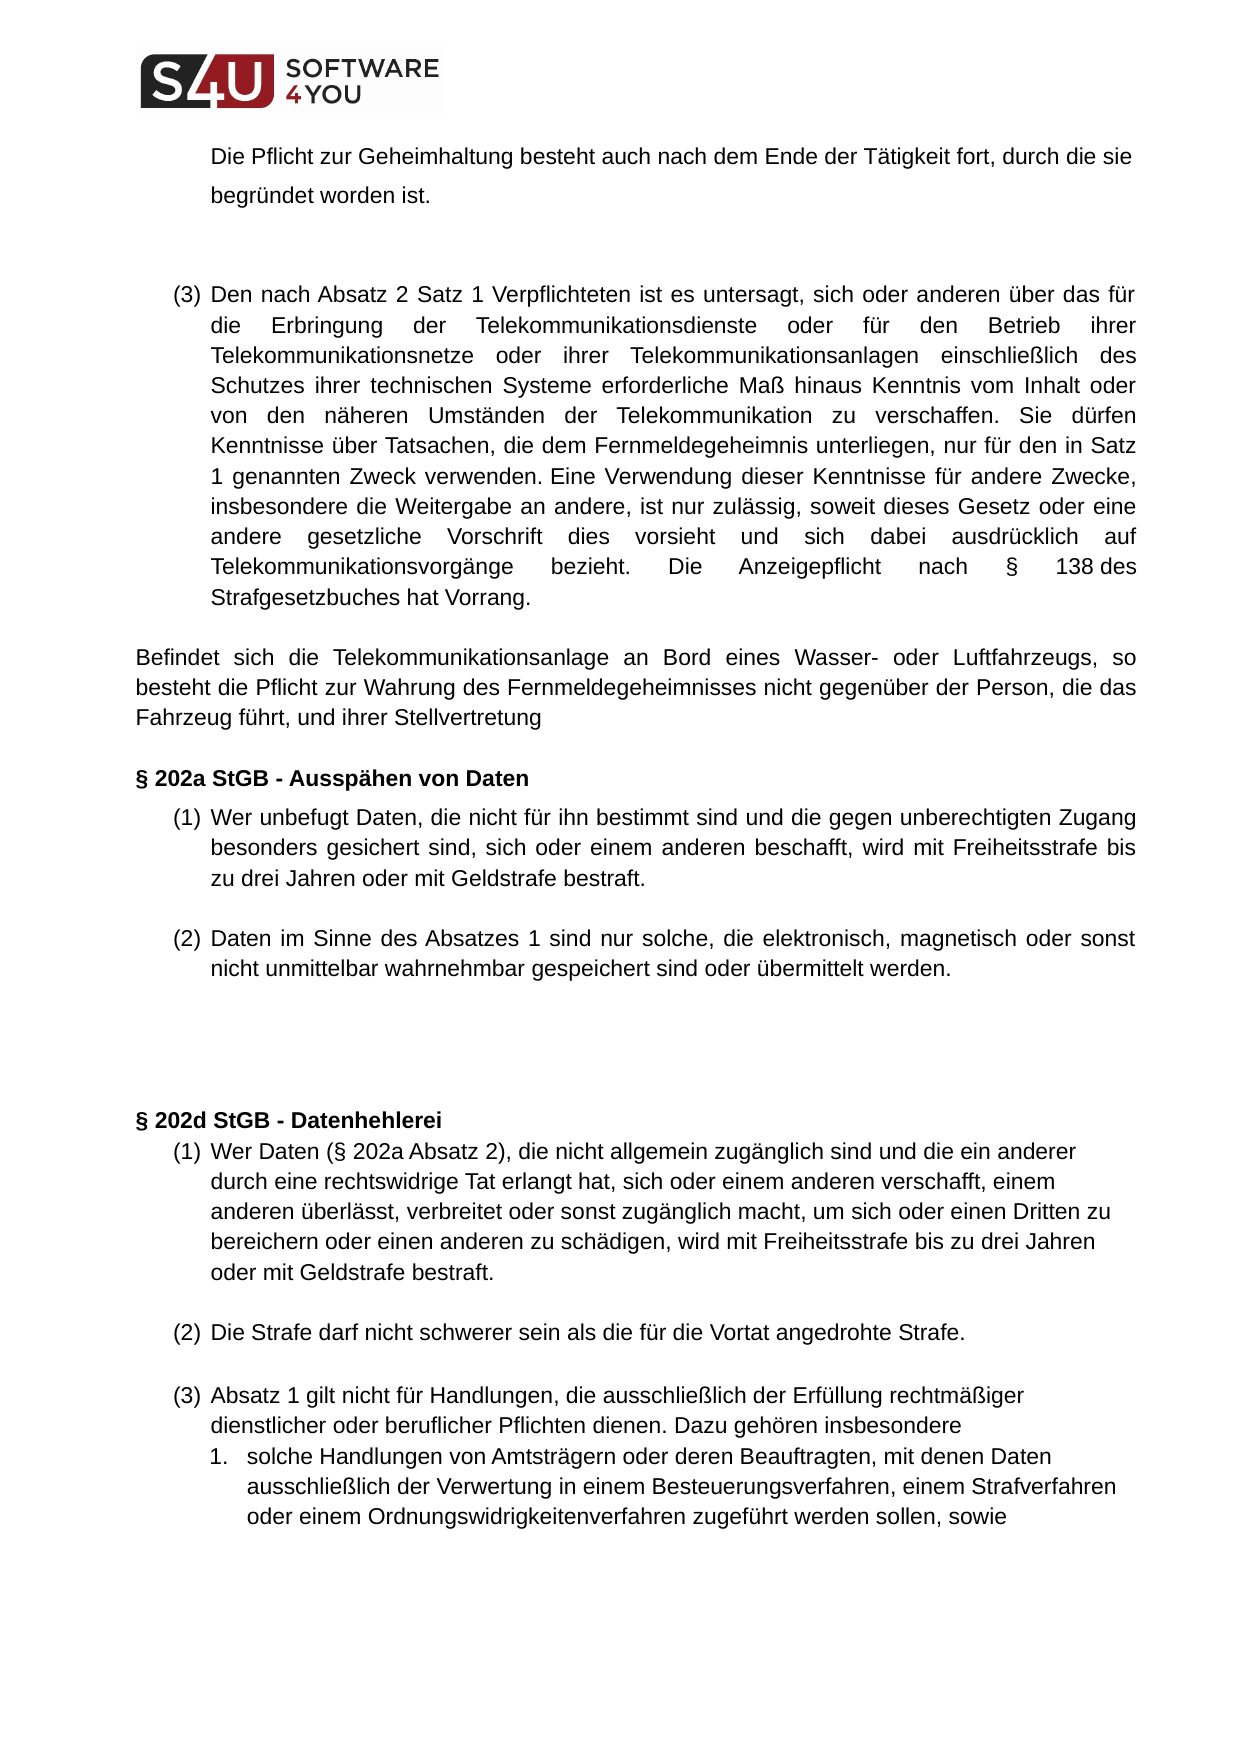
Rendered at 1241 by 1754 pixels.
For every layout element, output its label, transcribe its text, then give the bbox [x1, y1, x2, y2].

list Wer unbefugt Daten, die nicht für ihn bestimmt sind und die gegen unberechtigten Zugang besonders gesichert sind, sich oder einem anderen beschafft, wird mit Freiheitsstrafe bis zu drei Jahren oder mit Geldstrafe bestraft. [173, 804, 1137, 891]
list Wer Daten (§ 202a Absatz 2), die nicht allgemein zugänglich sind und die ein anderer durch eine rechtswidrige Tat erlangt hat, sich oder einem anderen verschafft, einem anderen überlässt, verbreitet oder sonst zugänglich macht, um sich oder einen Dritten zu bereichern oder einen anderen zu schädigen, wird mit Freiheitsstrafe bis zu drei Jahren oder mit Geldstrafe bestraft. [173, 1138, 1137, 1285]
list Den nach Absatz 2 Satz 1 Verpflichteten ist es untersagt, sich oder anderen über das für die Erbringung der Telekommunikationsdienste oder für den Betrieb ihrer Telekommunikationsnetze oder ihrer Telekommunikationsanlagen einschließlich des Schutzes ihrer technischen Systeme erforderliche Maß hinaus Kenntnis vom Inhalt oder von den näheren Umständen der Telekommunikation zu verschaffen. Sie dürfen Kenntnisse über Tatsachen, die dem Fernmeldegeheimnis unterliegen, nur für den in Satz 1 genannten Zweck verwenden. Eine Verwendung dieser Kenntnisse für andere Zwecke, insbesondere die Weitergabe an andere, ist nur zulässig, soweit dieses Gesetz oder eine andere gesetzliche Vorschrift dies vorsieht und sich dabei ausdrücklich auf Telekommunikationsvorgänge bezieht. Die Anzeigepflicht nach § 138 des Strafgesetzbuches hat Vorrang. [173, 281, 1137, 610]
text § 202a StGB - Ausspähen von Daten [135, 765, 1137, 791]
picture [135, 42, 447, 118]
text Die Pflicht zur Geheimhaltung besteht auch nach dem Ende der Tätigkeit fort, durch die sie begründet worden ist. [210, 143, 1137, 209]
list Absatz 1 gilt nicht für Handlungen, die ausschließlich der Erfüllung rechtmäßiger dienstlicher oder beruflicher Pflichten dienen. Dazu gehören insbesondere [173, 1382, 1137, 1439]
text § 202d StGB - Datenhehlerei [135, 1107, 1137, 1134]
list Die Strafe darf nicht schwerer sein als die für die Vortat angedrohte Strafe. [173, 1319, 1137, 1345]
list Daten im Sinne des Absatzes 1 sind nur solche, die elektronisch, magnetisch oder sonst nicht unmittelbar wahrnehmbar gespeichert sind oder übermittelt werden. [173, 925, 1137, 982]
list solche Handlungen von Amtsträgern oder deren Beauftragten, mit denen Daten ausschließlich der Verwertung in einem Besteuerungsverfahren, einem Strafverfahren oder einem Ordnungswidrigkeitenverfahren zugeführt werden sollen, sowie [209, 1443, 1137, 1529]
text Befindet sich die Telekommunikationsanlage an Bord eines Wasser- oder Luftfahrzeugs, so besteht die Pflicht zur Wahrung des Fernmeldegeheimnisses nicht gegenüber der Person, die das Fahrzeug führt, und ihrer Stellvertretung [135, 644, 1137, 731]
